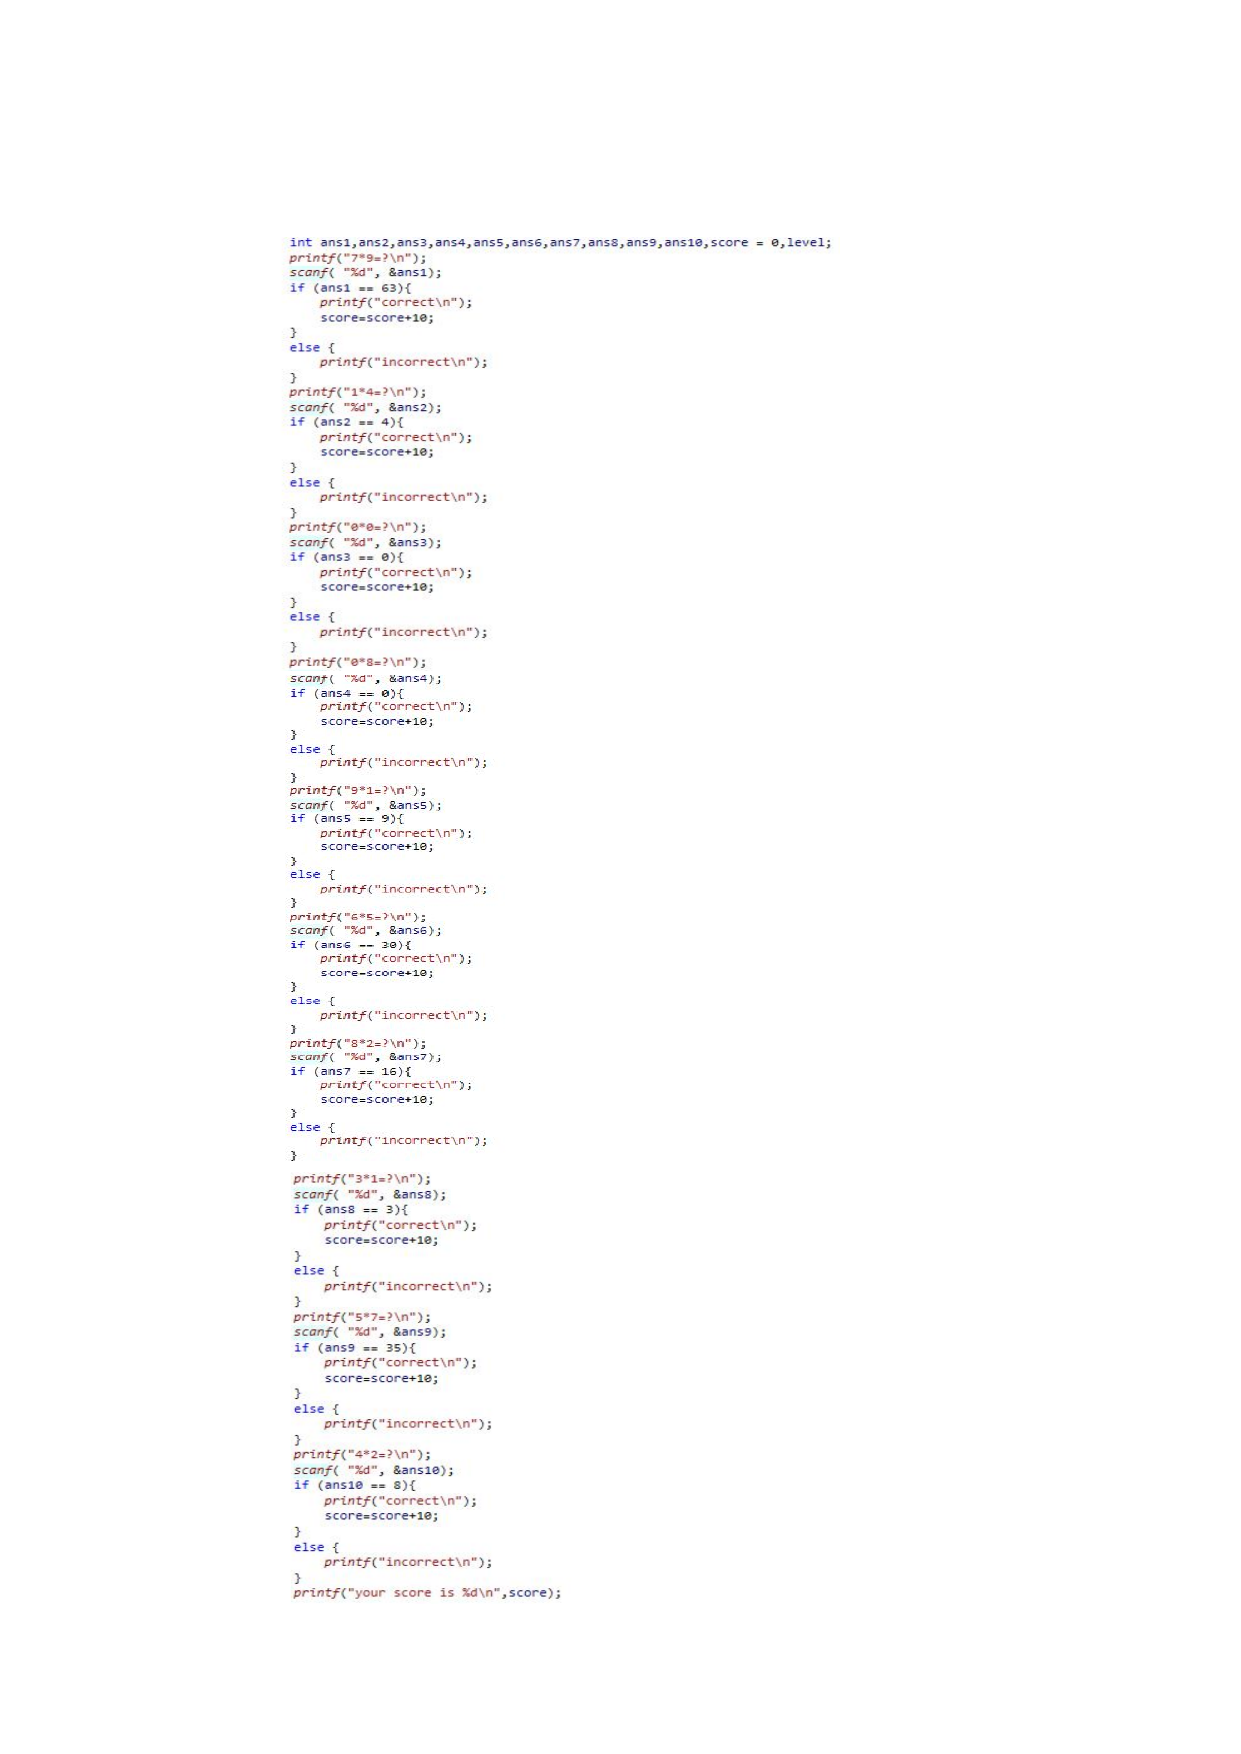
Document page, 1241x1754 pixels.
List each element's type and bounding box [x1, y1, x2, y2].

picture [290, 1172, 574, 1604]
picture [262, 237, 840, 671]
picture [285, 675, 512, 1161]
